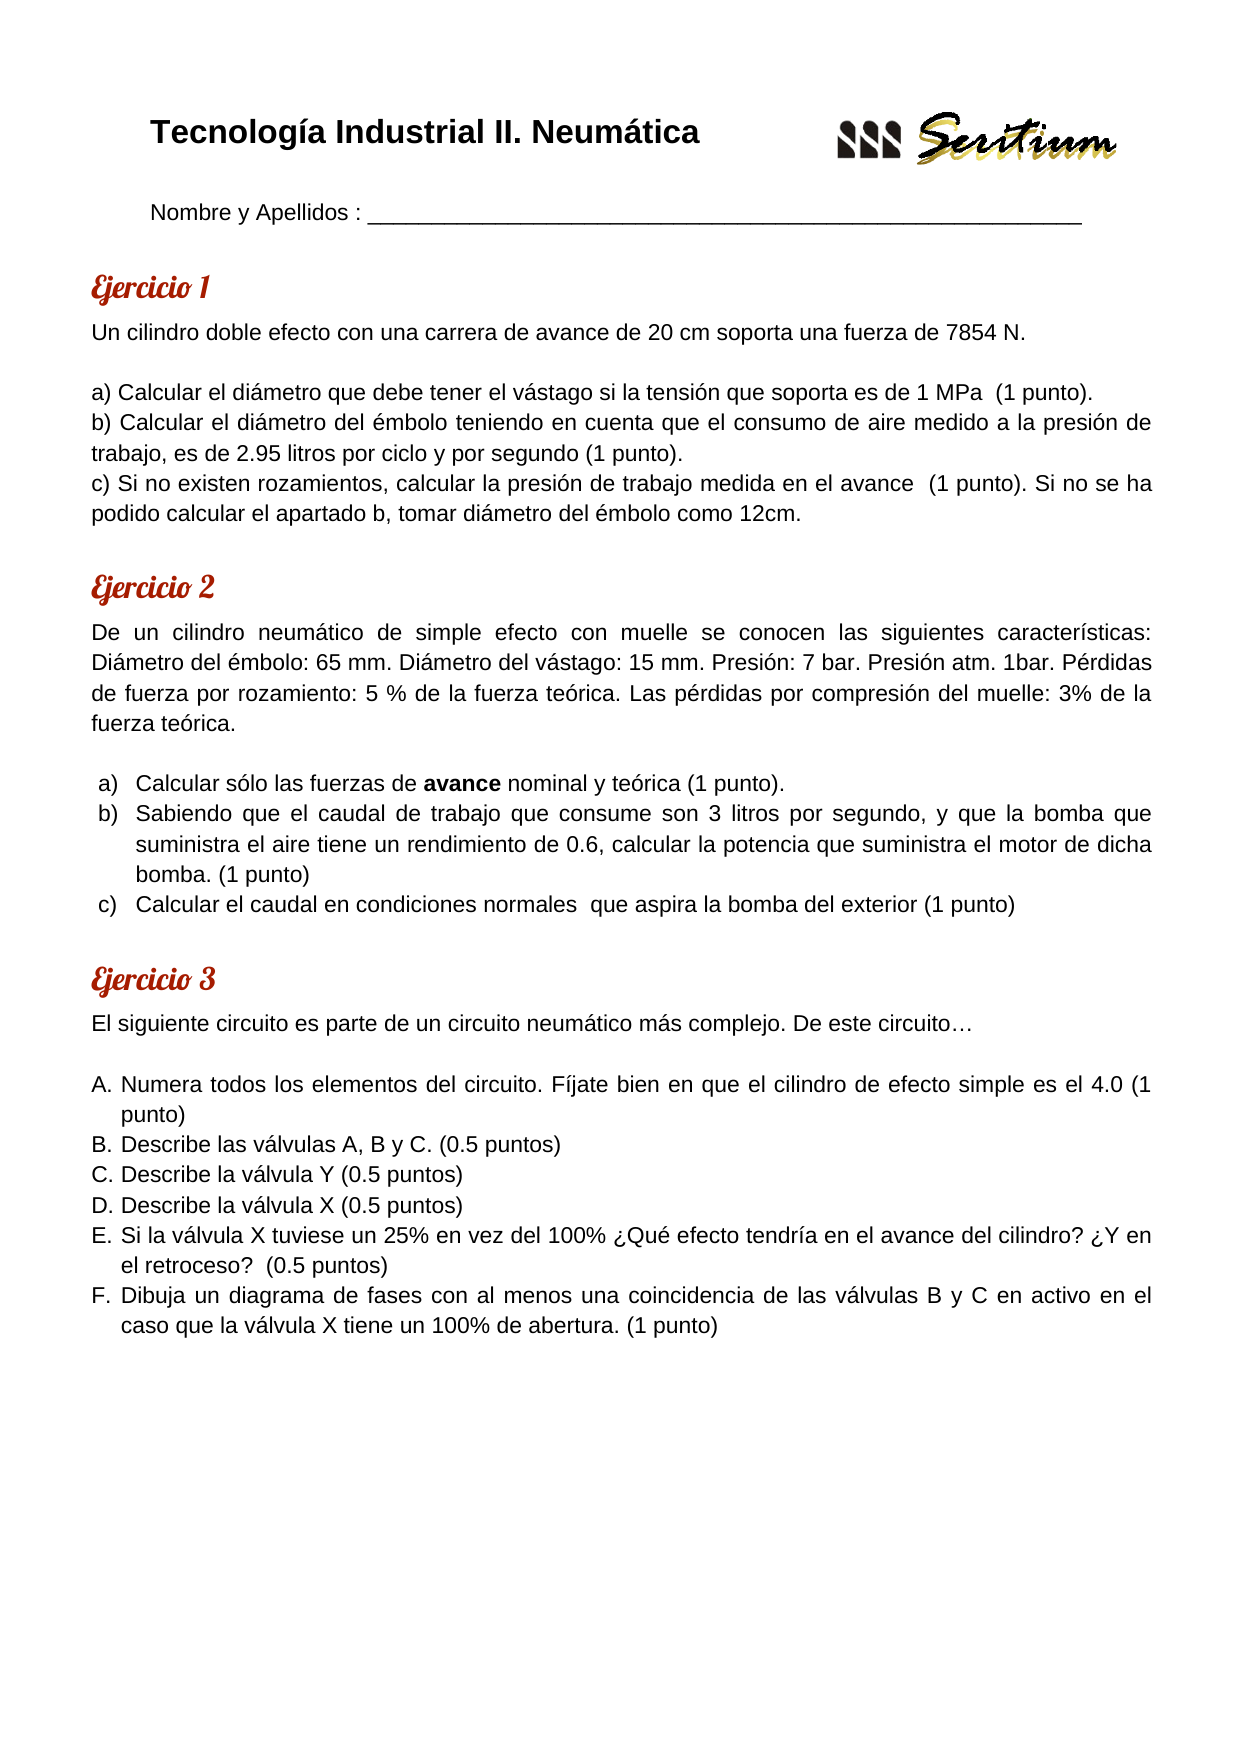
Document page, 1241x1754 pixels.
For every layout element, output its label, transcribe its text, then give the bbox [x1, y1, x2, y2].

list Calcular el caudal en condiciones normales que aspira la bomba del exterior (1 punto) [98, 891, 1153, 917]
list Describe la válvula Y (0.5 puntos) [91, 1161, 1153, 1188]
picture [837, 112, 1117, 165]
subtitle Ejercicio 3 [91, 959, 1153, 998]
subtitle Ejercicio 1 [91, 267, 1153, 306]
text El siguiente circuito es parte de un circuito neumático más complejo. De este circuito… [91, 1010, 1153, 1037]
subtitle Ejercicio 2 [91, 568, 1153, 607]
text Un cilindro doble efecto con una carrera de avance de 20 cm soporta una fuerza de 7854 N. [91, 319, 1153, 345]
list Si la válvula X tuviese un 25% en vez del 100% ¿Qué efecto tendría en el avance del cilindro? ¿Y en el retroceso? (0.5 puntos) [91, 1222, 1153, 1278]
text a) Calcular el diámetro que debe tener el vástago si la tensión que soporta es de 1 MPa (1 punto). [91, 379, 1153, 405]
list Describe la válvula X (0.5 puntos) [91, 1192, 1153, 1218]
list Dibuja un diagrama de fases con al menos una coincidencia de las válvulas B y C en activo en el caso que la válvula X tiene un 100% de abertura. (1 punto) [91, 1282, 1153, 1339]
list Numera todos los elementos del circuito. Fíjate bien en que el cilindro de efecto simple es el 4.0 (1 punto) [91, 1071, 1153, 1127]
list Sabiendo que el caudal de trabajo que consume son 3 litros por segundo, y que la bomba que suministra el aire tiene un rendimiento de 0.6, calcular la potencia que suministra el motor de dicha bomba. (1 punto) [98, 800, 1153, 887]
text b) Calcular el diámetro del émbolo teniendo en cuenta que el consumo de aire medido a la presión de trabajo, es de 2.95 litros por ciclo y por segundo (1 punto). [91, 409, 1153, 466]
text De un cilindro neumático de simple efecto con muelle se conocen las siguientes características: Diámetro del émbolo: 65 mm. Diámetro del vástago: 15 mm. Presión: 7 bar. Presión atm. 1bar. Pérdidas de fuerza por rozamiento: 5 % de la fuerza teórica. Las pérdidas por compresión del muelle: 3% de la fuerza teórica. [91, 619, 1153, 736]
list Calcular sólo las fuerzas de avance nominal y teórica (1 punto). [98, 770, 1153, 797]
text c) Si no existen rozamientos, calcular la presión de trabajo medida en el avance (1 punto). Si no se ha podido calcular el apartado b, tomar diámetro del émbolo como 12cm. [91, 470, 1153, 526]
list Describe las válvulas A, B y C. (0.5 puntos) [91, 1131, 1153, 1157]
